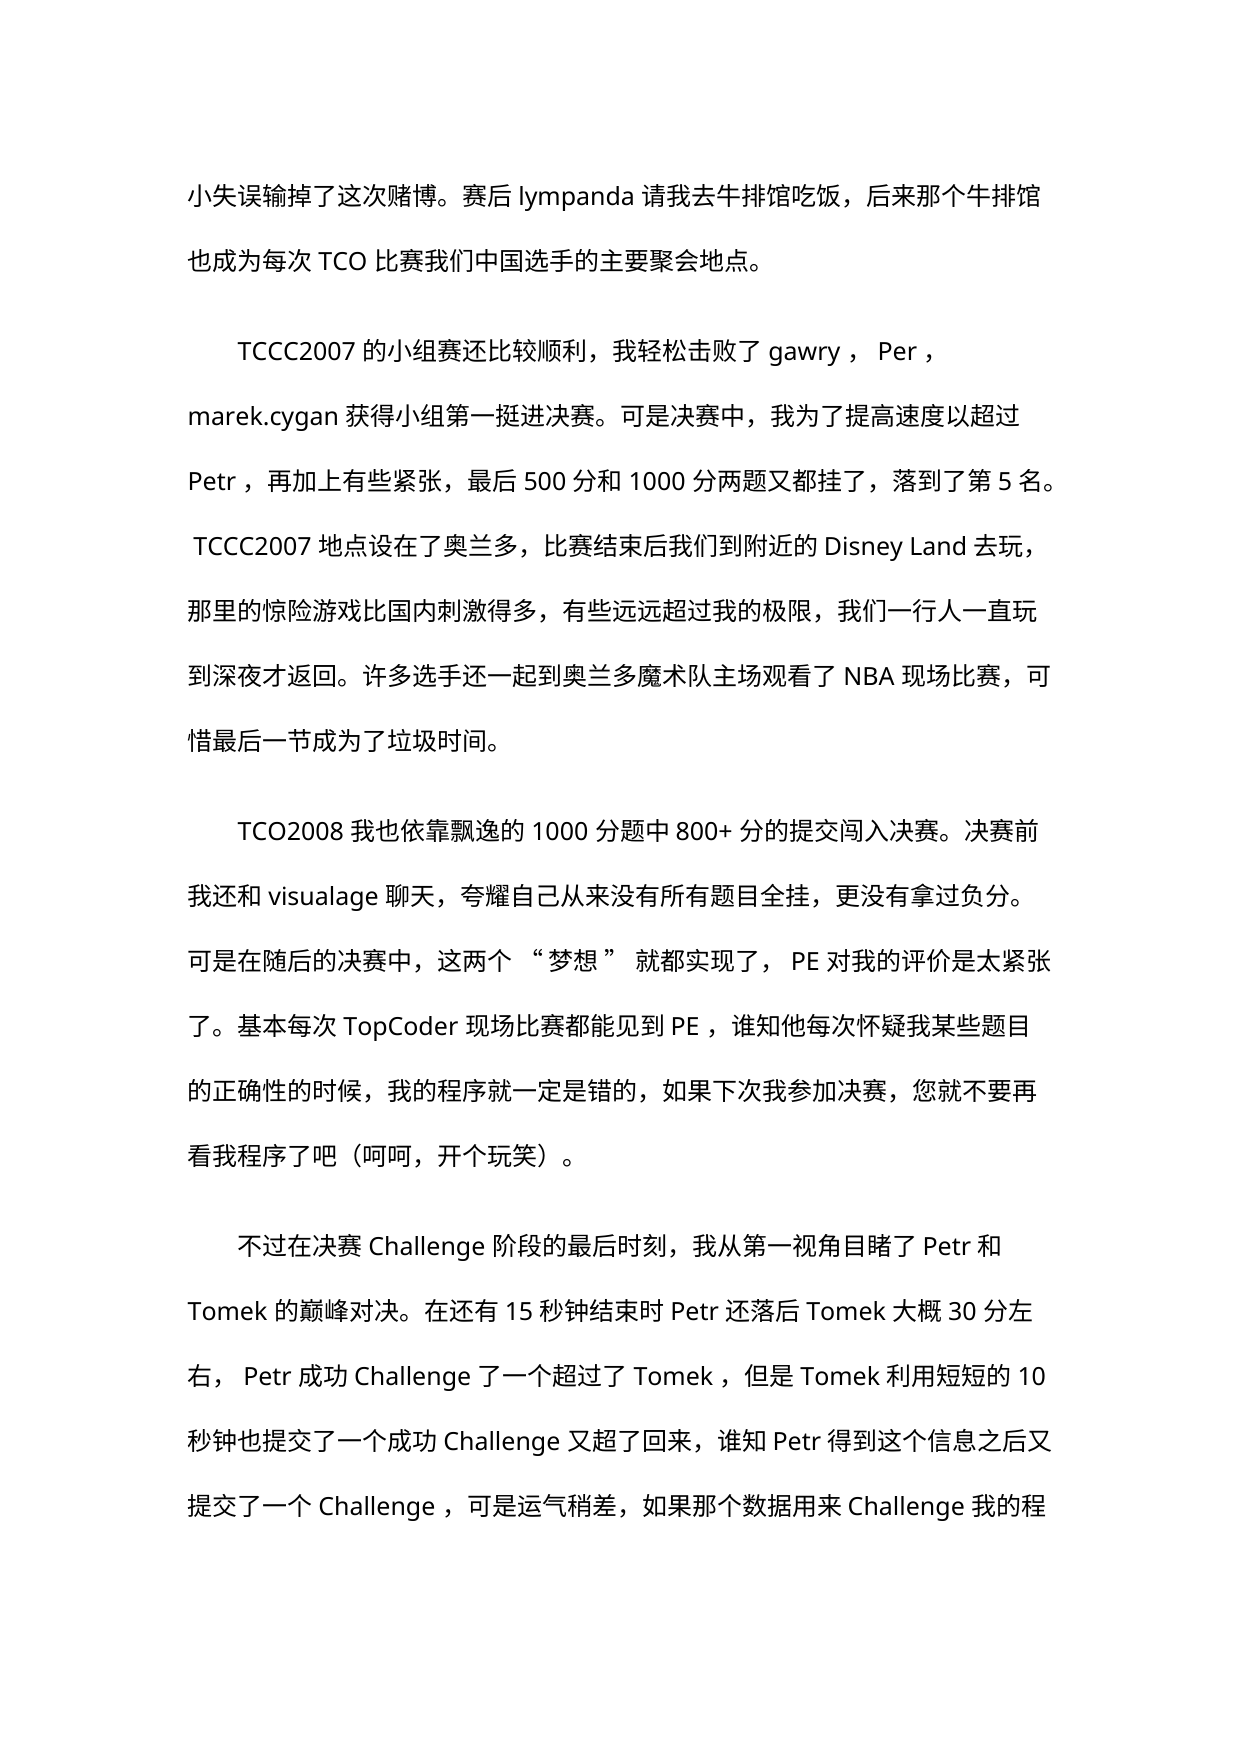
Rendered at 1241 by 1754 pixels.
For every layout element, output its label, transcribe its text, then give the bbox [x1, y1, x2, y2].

text TCCC2007 的小组赛还比较顺利，我轻松击败了 gawry ， Per ， marek.cygan 获得小组第一挺进决赛。可是决赛中，我为了提高速度以超过 Petr ，再加上有些紧张，最后 500 分和 1000 分两题又都挂了，落到了第 5 名。 TCCC2007 地点设在了奥兰多，比赛结束后我们到附近的 Disney Land 去玩，那里的惊险游戏比国内刺激得多，有些远远超过我的极限，我们一行人一直玩到深夜才返回。许多选手还一起到奥兰多魔术队主场观看了 NBA 现场比赛，可惜最后一节成为了垃圾时间。 [187, 317, 1053, 772]
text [187, 1212, 1053, 1537]
text TCO2008 我也依靠飘逸的 1000 分题中 800+ 分的提交闯入决赛。决赛前我还和 visualage 聊天，夸耀自己从来没有所有题目全挂，更没有拿过负分。可是在随后的决赛中，这两个 “ 梦想 ” 就都实现了， PE 对我的评价是太紧张了。基本每次 TopCoder 现场比赛都能见到 PE ，谁知他每次怀疑我某些题目的正确性的时候，我的程序就一定是错的，如果下次我参加决赛，您就不要再看我程序了吧（呵呵，开个玩笑）。 [187, 797, 1053, 1187]
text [187, 162, 1053, 292]
